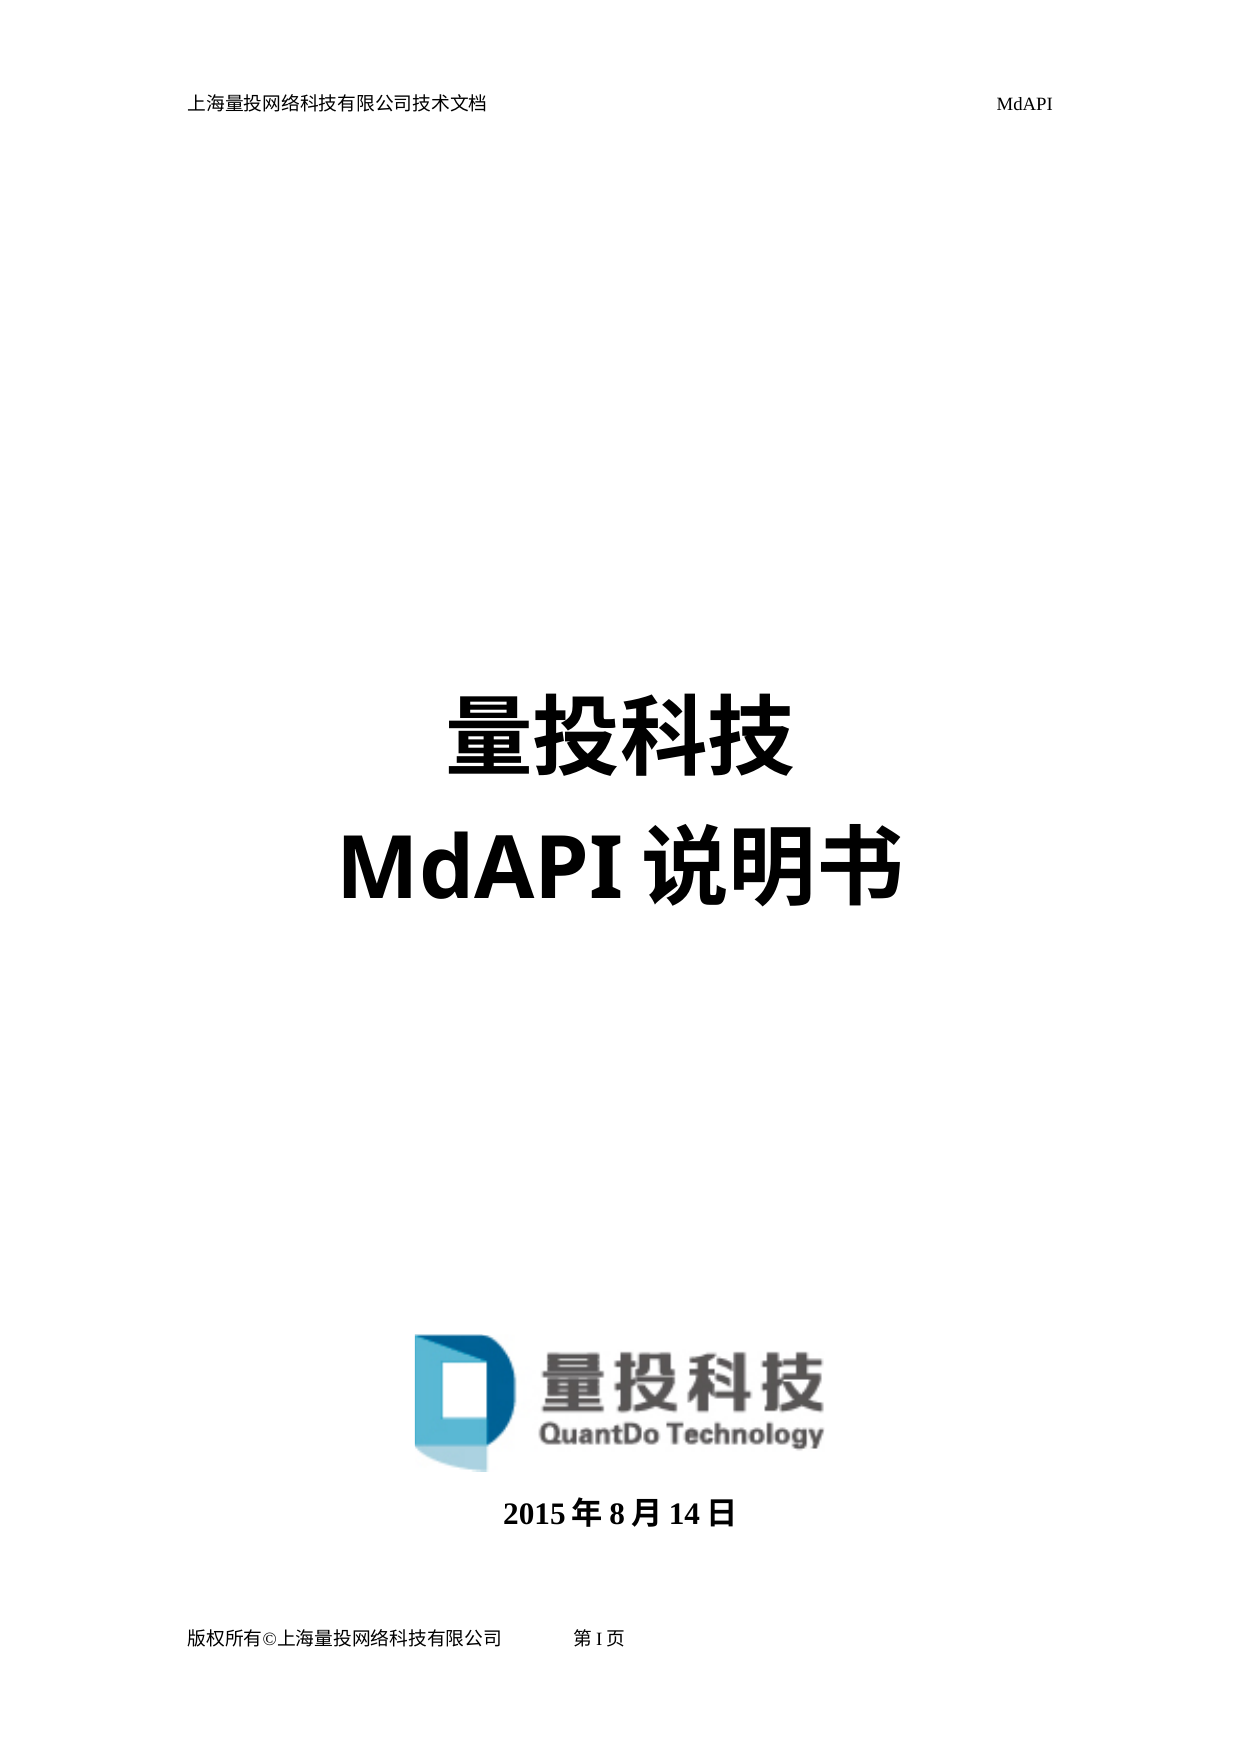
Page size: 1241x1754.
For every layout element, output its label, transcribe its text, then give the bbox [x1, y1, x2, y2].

text 2015年8月14日 [187, 1478, 1053, 1543]
text MdAPI说明书 [187, 795, 1053, 925]
text 量投科技 [187, 665, 1053, 795]
picture [414, 1334, 826, 1472]
